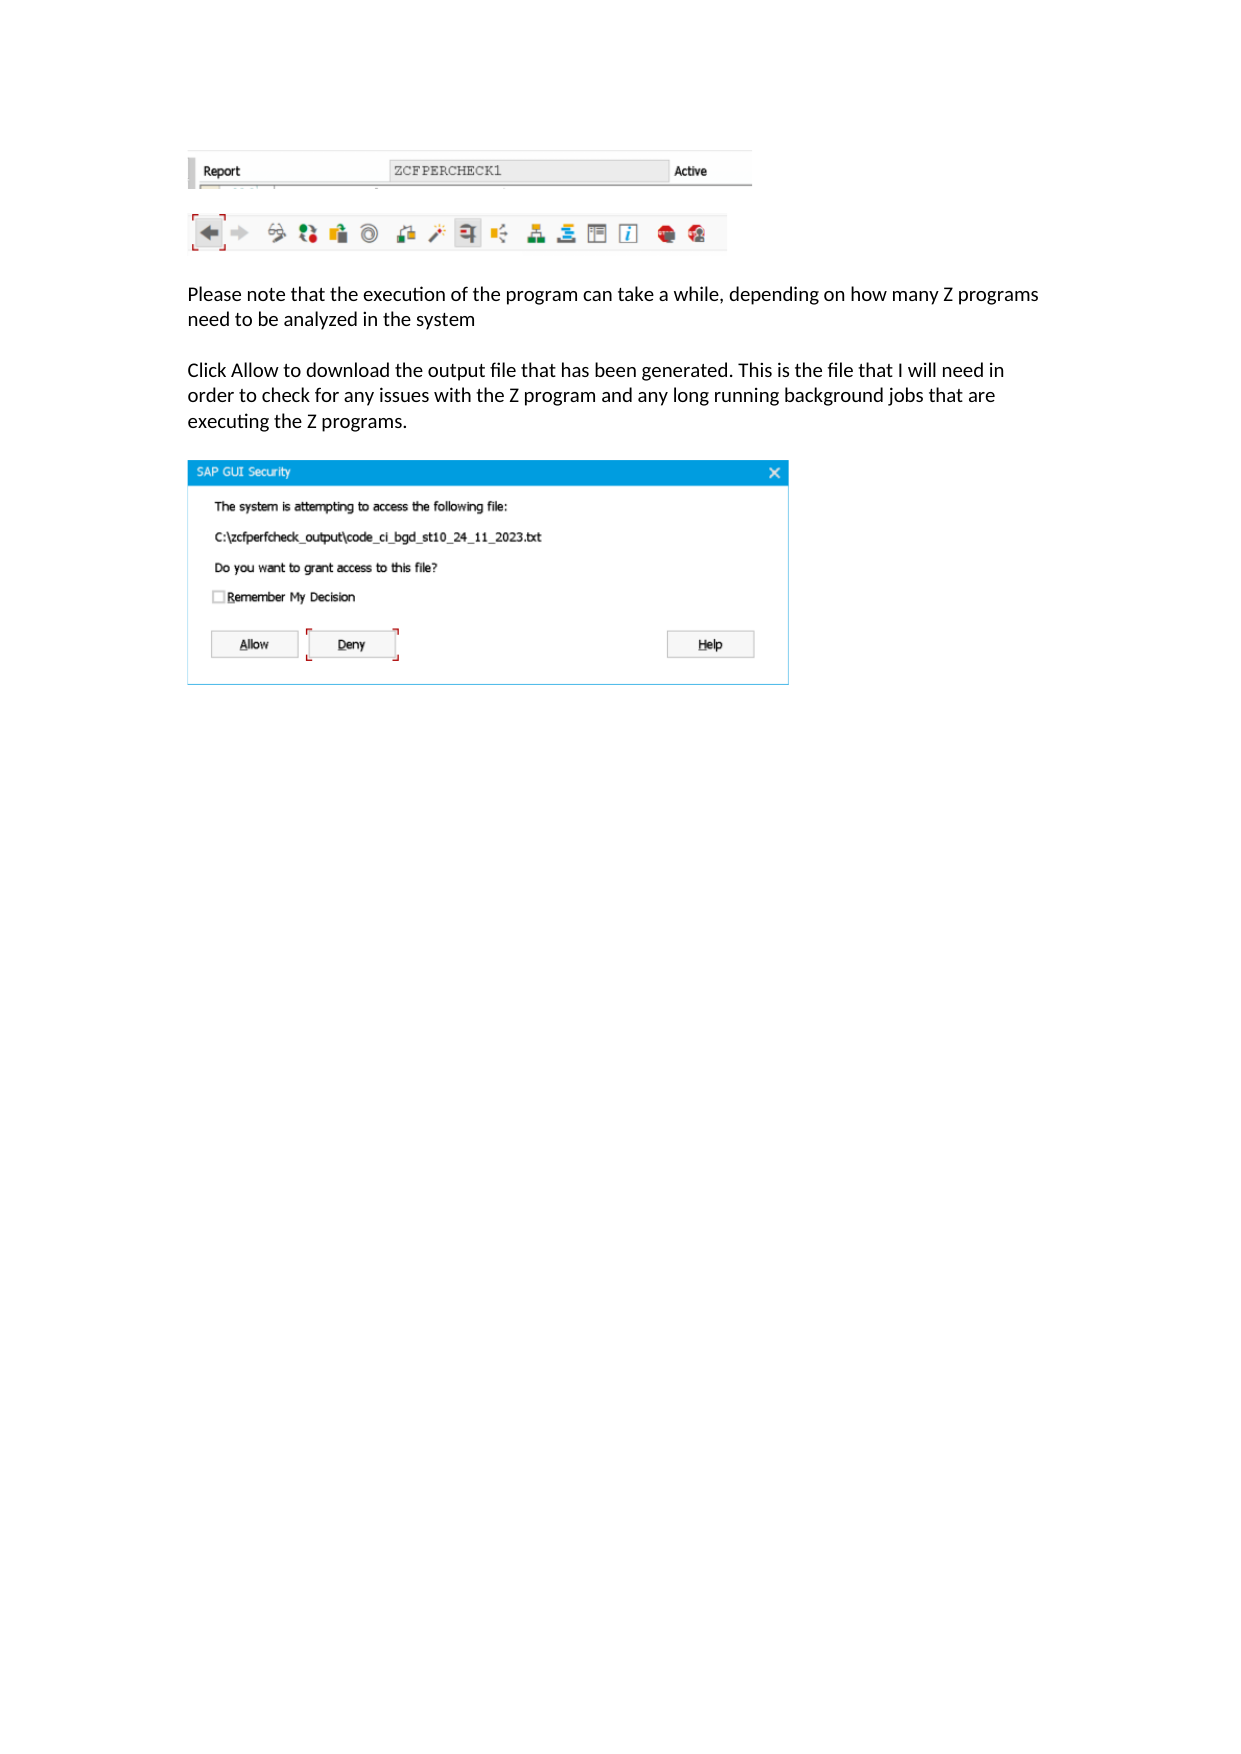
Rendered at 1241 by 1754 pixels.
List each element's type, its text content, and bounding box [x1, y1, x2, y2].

picture [199, 467, 210, 476]
list Click Allow to download the output file that has been generated. This is the file that I will need in order to check for any issues with the Z program and any long running background jobs that are executing the Z programs. [187, 357, 1053, 433]
picture [187, 150, 753, 189]
picture [187, 213, 728, 256]
picture [237, 467, 243, 476]
list Please note that the execution of the program can take a while, depending on how many Z programs need to be analyzed in the system [187, 281, 1053, 332]
picture [187, 486, 789, 685]
picture [770, 468, 779, 478]
picture [266, 468, 290, 477]
picture [249, 467, 263, 476]
